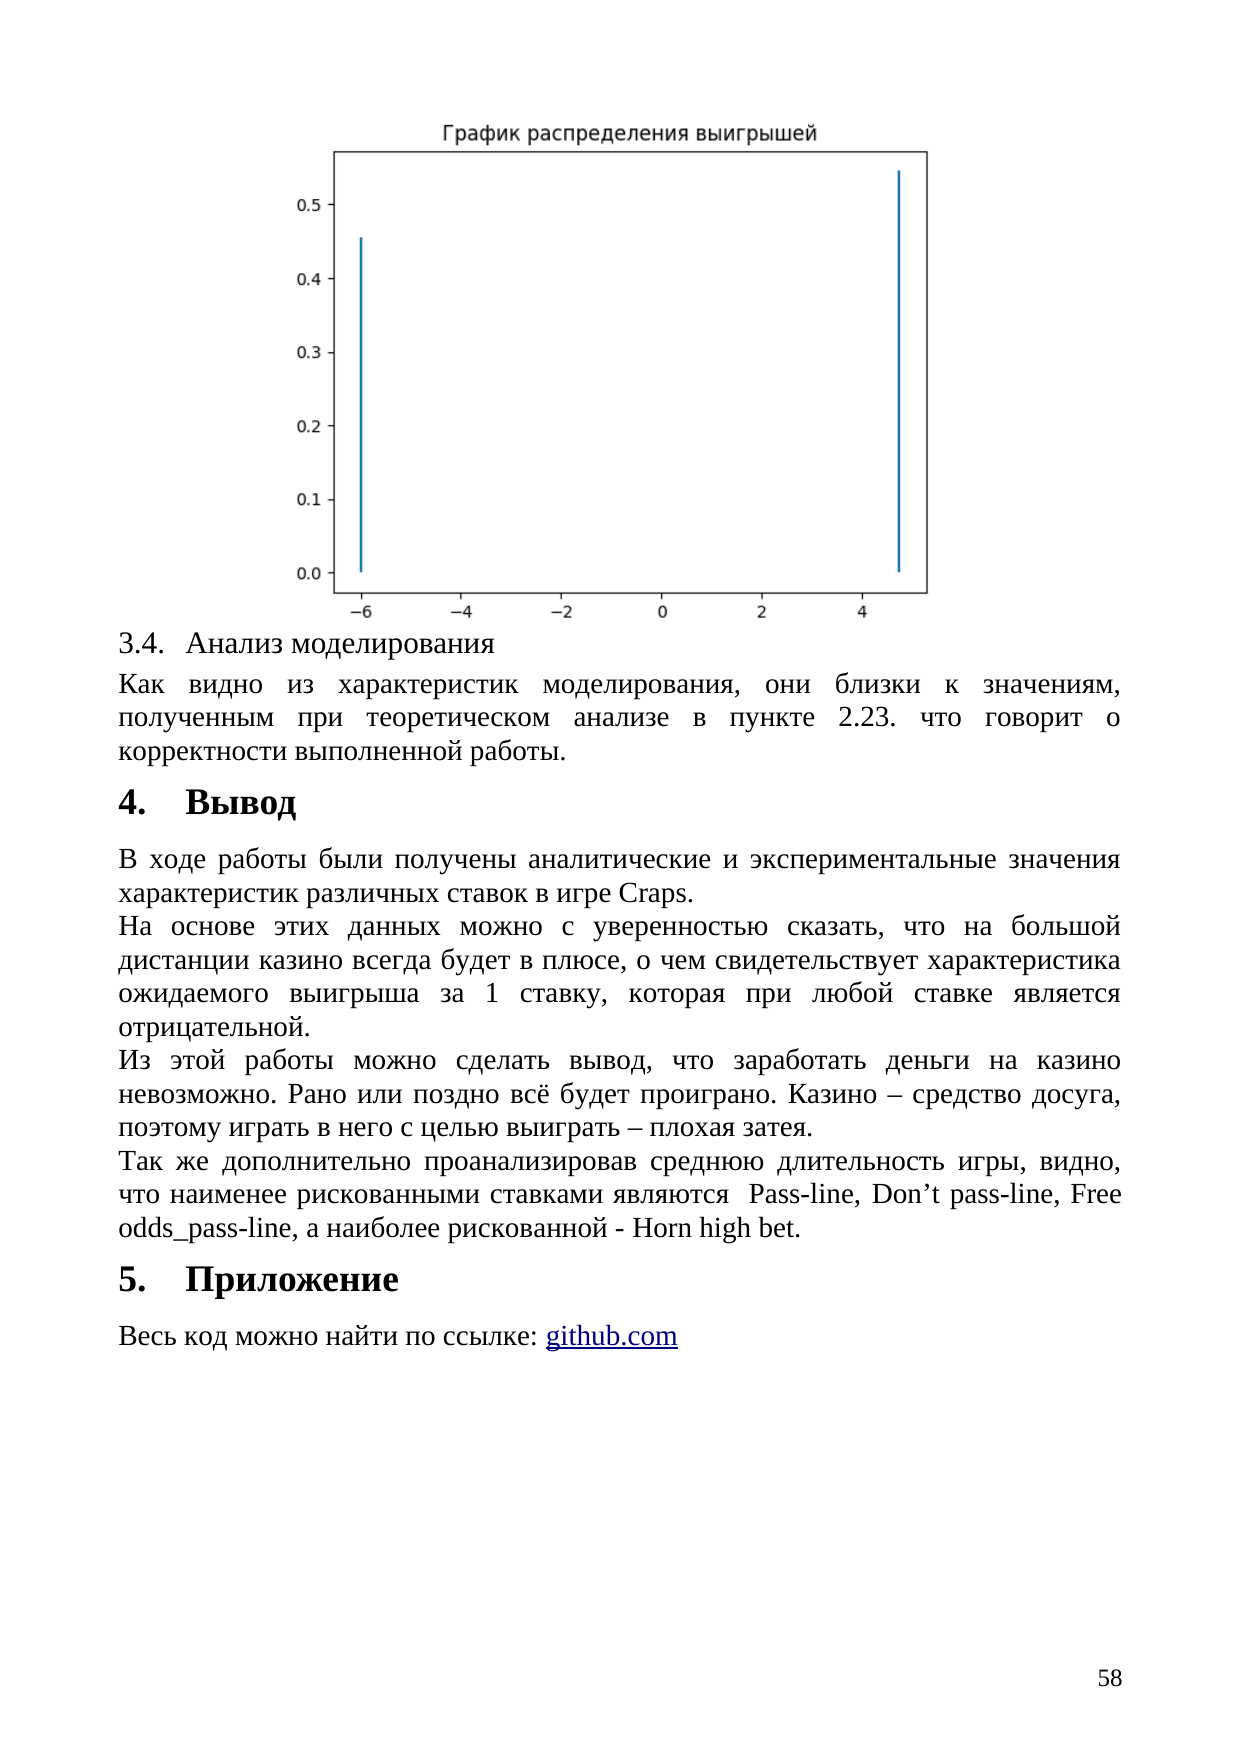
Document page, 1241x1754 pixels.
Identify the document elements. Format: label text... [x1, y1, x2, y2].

text Так же дополнительно проанализировав среднюю длительность игры, видно, что наименее рискованными ставками являются Pass-line, Don’t pass-line, Free odds_pass-line, а наиболее рискованной - Horn high bet. [118, 1143, 1122, 1244]
subtitle Приложение [118, 1256, 1122, 1299]
subtitle Вывод [118, 779, 1122, 822]
text Весь код можно найти по ссылке: github.com [118, 1318, 1122, 1352]
text Из этой работы можно сделать вывод, что заработать деньги на казино невозможно. Рано или поздно всё будет проиграно. Казино – средство досуга, поэтому играть в него с целью выиграть – плохая затея. [118, 1042, 1122, 1143]
text В ходе работы были получены аналитические и экспериментальные значения характеристик различных ставок в игре Craps. [118, 841, 1122, 908]
text Как видно из характеристик моделирования, они близки к значениям, полученным при теоретическом анализе в пункте 2.23. что говорит о корректности выполненной работы. [118, 666, 1122, 767]
subtitle Анализ моделирования [118, 625, 1122, 661]
picture [238, 118, 1003, 621]
text На основе этих данных можно с уверенностью сказать, что на большой дистанции казино всегда будет в плюсе, о чем свидетельствует характеристика ожидаемого выигрыша за 1 ставку, которая при любой ставке является отрицательной. [118, 908, 1122, 1042]
